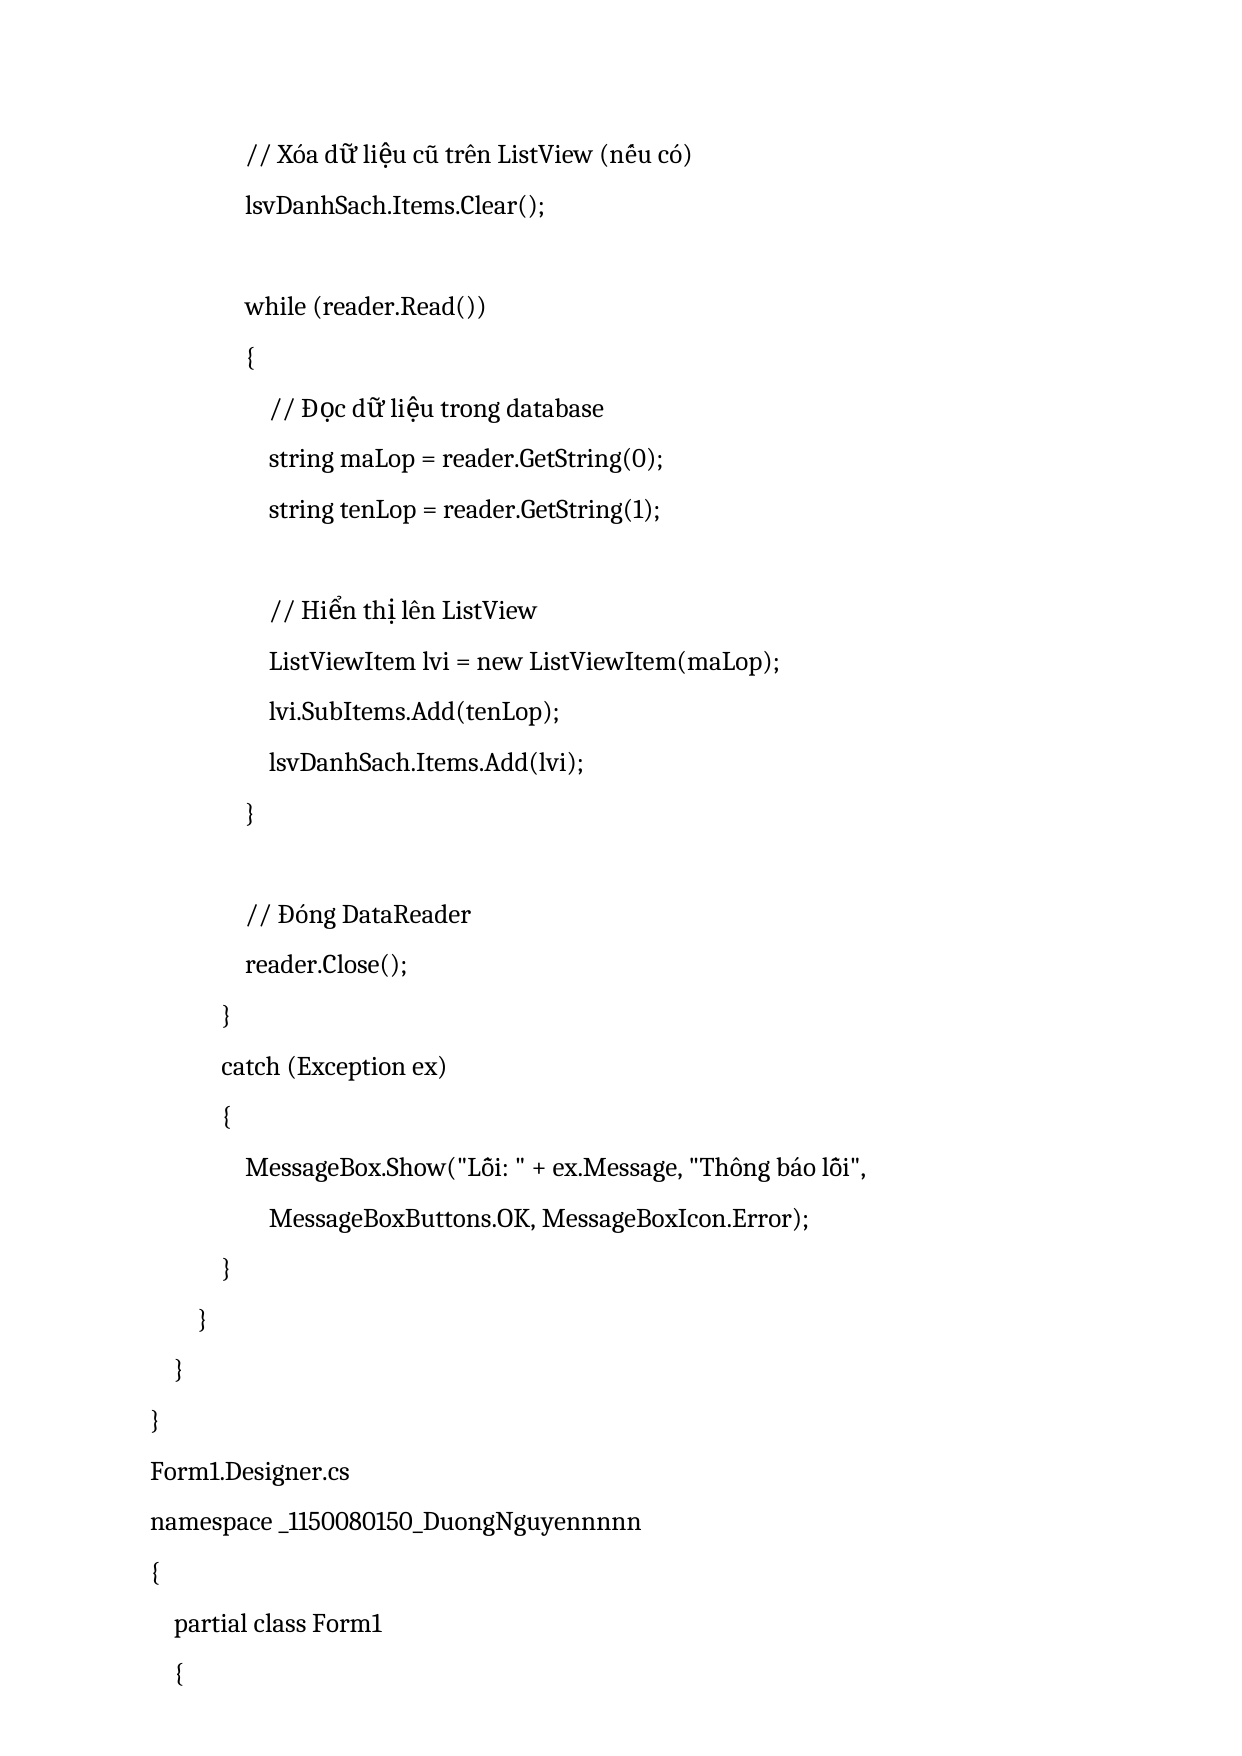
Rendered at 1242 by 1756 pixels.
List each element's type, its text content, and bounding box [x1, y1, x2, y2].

text // Hiển thị lên ListView [150, 595, 1124, 626]
text { [150, 342, 1124, 373]
text MessageBoxButtons.OK, MessageBoxIcon.Error); [150, 1203, 1124, 1234]
text lsvDanhSach.Items.Add(lvi); [150, 747, 1124, 778]
text partial class Form1 [150, 1608, 1124, 1639]
text // Xóa dữ liệu cũ trên ListView (nếu có) [150, 139, 1124, 171]
text string maLop = reader.GetString(0); [150, 443, 1124, 474]
text } [150, 1304, 1124, 1335]
text lsvDanhSach.Items.Clear(); [150, 190, 1124, 221]
text { [150, 1101, 1124, 1133]
text lvi.SubItems.Add(tenLop); [150, 696, 1124, 728]
text reader.Close(); [150, 949, 1124, 981]
text catch (Exception ex) [150, 1051, 1124, 1082]
text while (reader.Read()) [150, 291, 1124, 323]
text ListViewItem lvi = new ListViewItem(maLop); [150, 646, 1124, 677]
text Form1.Designer.cs [150, 1456, 1124, 1487]
text } [150, 1405, 1124, 1436]
text MessageBox.Show("Lỗi: " + ex.Message, "Thông báo lỗi", [150, 1152, 1124, 1183]
text } [150, 1253, 1124, 1284]
text } [150, 1000, 1124, 1031]
text { [150, 1557, 1124, 1588]
text // Đọc dữ liệu trong database [150, 393, 1124, 424]
text namespace _1150080150_DuongNguyennnnn [150, 1506, 1124, 1538]
text // Đóng DataReader [150, 899, 1124, 930]
text string tenLop = reader.GetString(1); [150, 494, 1124, 525]
text { [150, 1658, 1124, 1689]
text } [150, 1354, 1124, 1386]
text } [150, 798, 1124, 829]
